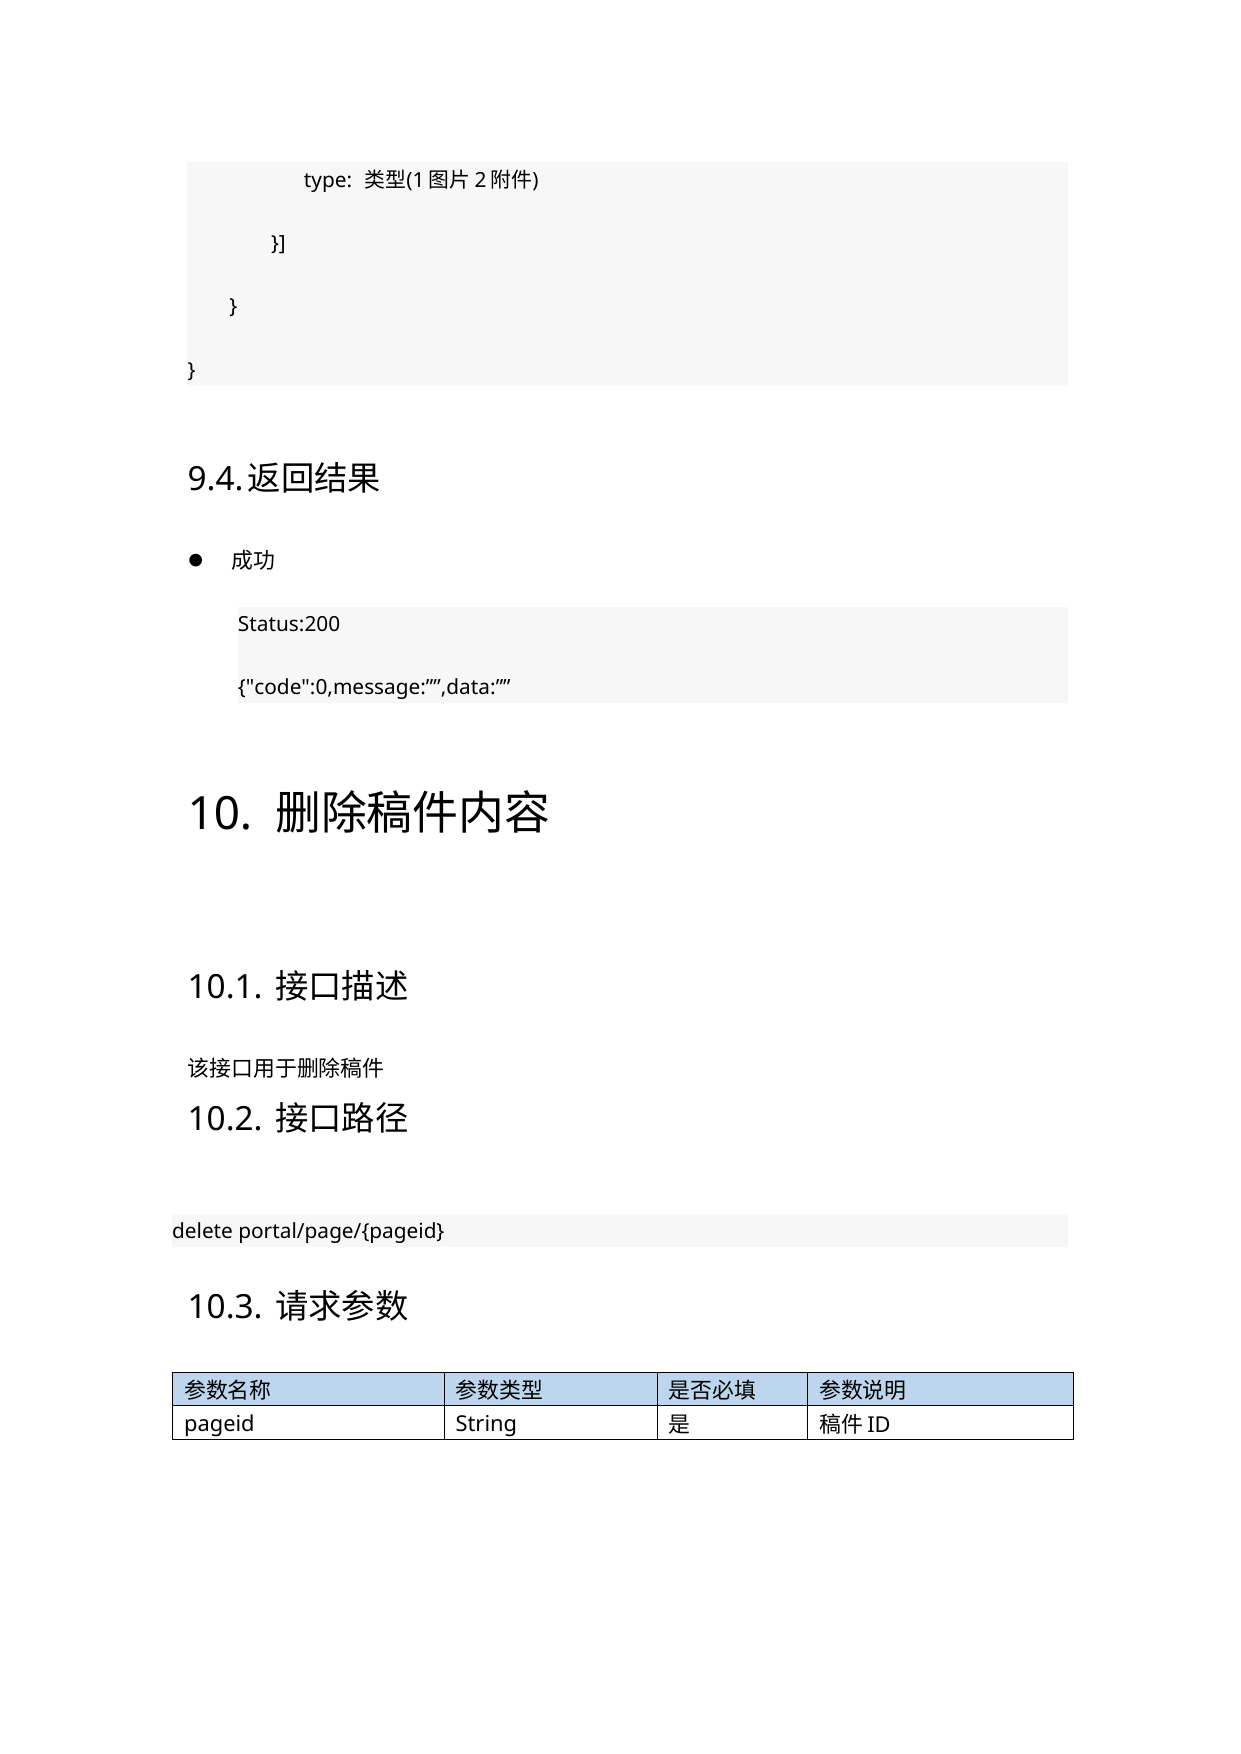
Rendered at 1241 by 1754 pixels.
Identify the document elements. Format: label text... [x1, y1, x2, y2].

list 成功 [187, 543, 1053, 576]
text {"code":0,message:””,data:”” [238, 671, 1068, 703]
text }] [187, 226, 1068, 258]
text } [187, 353, 1068, 386]
subtitle 接口路径 [187, 1083, 1053, 1148]
table_cell 稿件ID [808, 1406, 1073, 1439]
text 该接口用于删除稿件 [187, 1051, 1053, 1083]
text delete portal/page/{pageid} [172, 1214, 1068, 1247]
text Status:200 [238, 607, 1068, 639]
subtitle 返回结果 [187, 443, 1053, 508]
table_cell String [445, 1406, 657, 1439]
table_header 是否必填 [658, 1373, 807, 1405]
subtitle 接口描述 [187, 951, 1053, 1016]
table_cell pageid [173, 1406, 444, 1439]
table_header 参数名称 [173, 1373, 444, 1405]
text } [187, 289, 1068, 322]
table_cell 是 [658, 1406, 807, 1439]
text type: 类型(1图片2附件) [187, 162, 1068, 194]
table_header 参数类型 [445, 1373, 657, 1405]
subtitle 请求参数 [187, 1272, 1053, 1337]
table_header 参数说明 [808, 1373, 1073, 1405]
subtitle 删除稿件内容 [187, 761, 1053, 858]
